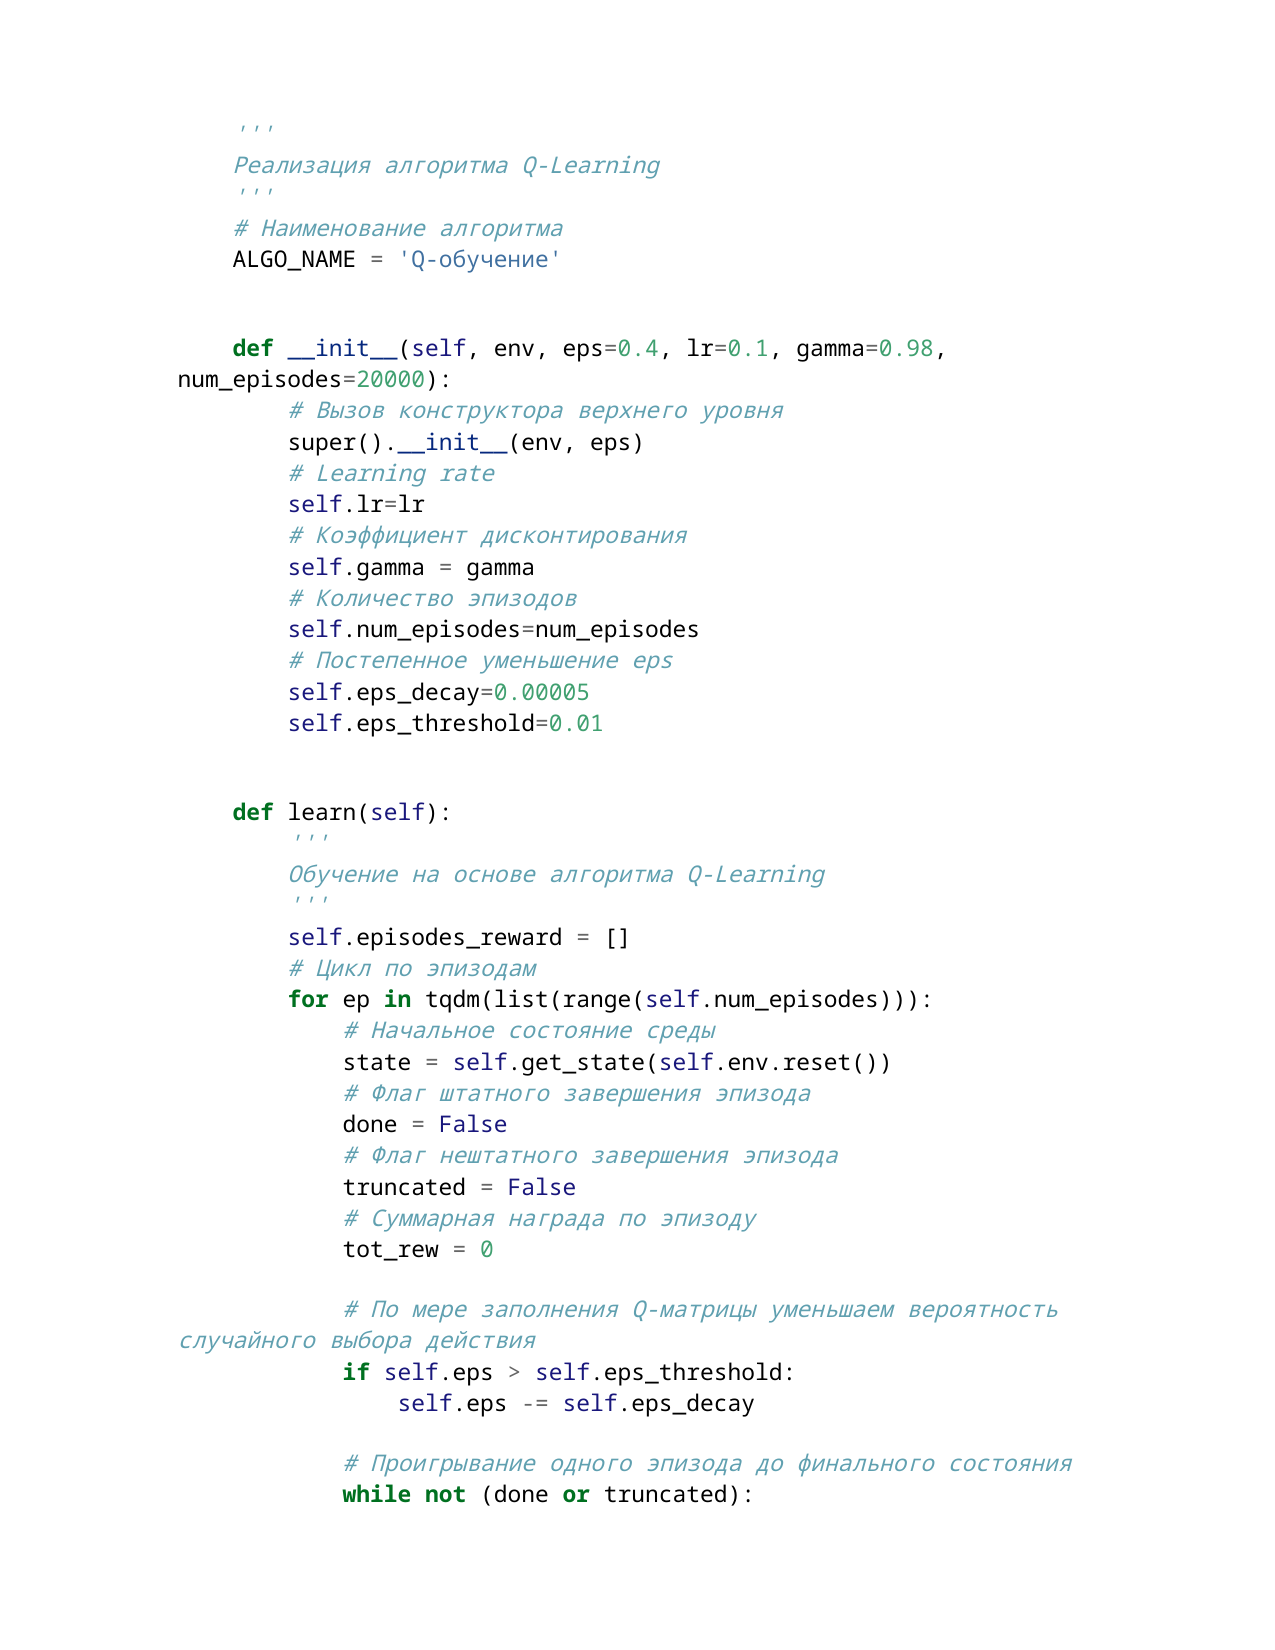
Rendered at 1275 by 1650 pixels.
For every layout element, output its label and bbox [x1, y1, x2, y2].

text [177, 118, 1186, 1509]
